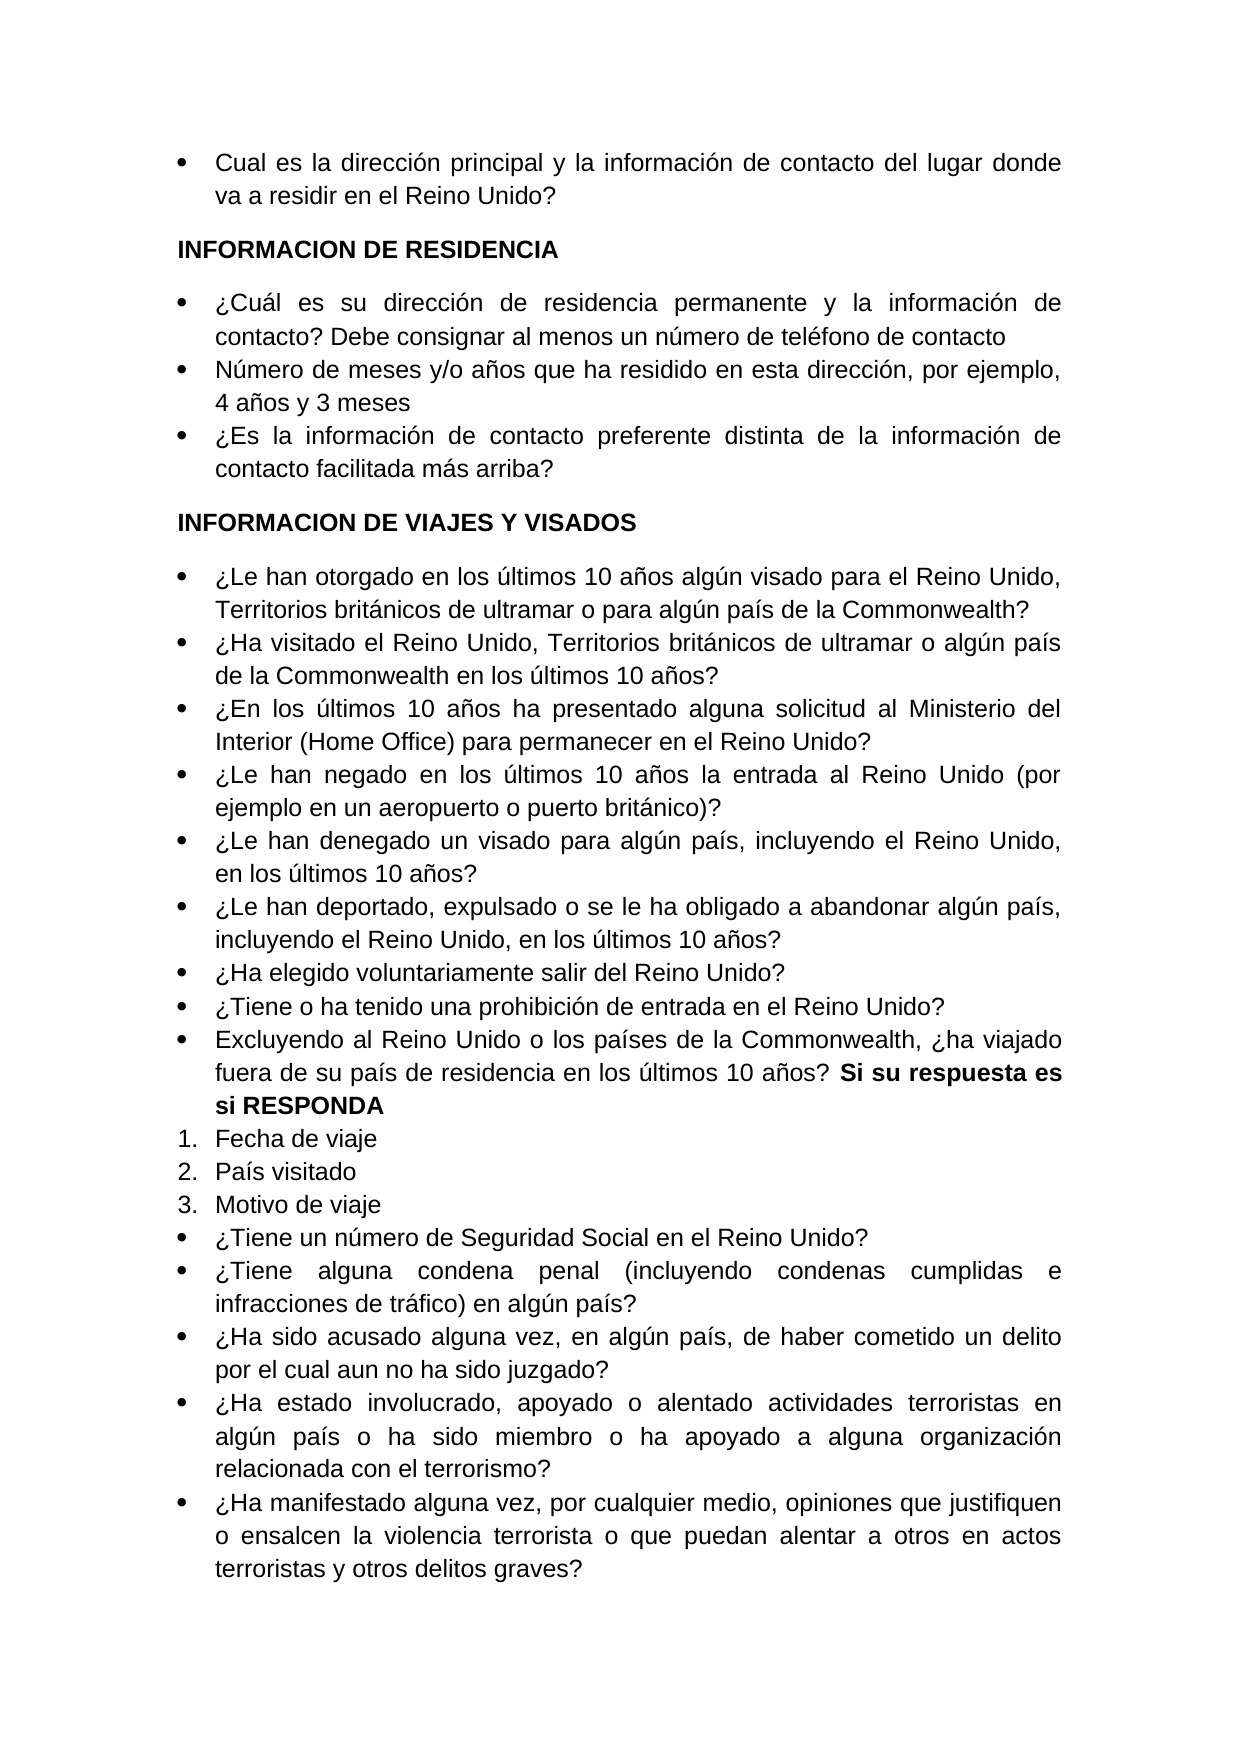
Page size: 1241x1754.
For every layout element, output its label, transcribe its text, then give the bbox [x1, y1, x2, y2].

list ¿Tiene o ha tenido una prohibición de entrada en el Reino Unido? [177, 992, 1063, 1020]
list ¿Ha sido acusado alguna vez, en algún país, de haber cometido un delito por el cual aun no ha sido juzgado? [177, 1322, 1063, 1384]
list Número de meses y/o años que ha residido en esta dirección, por ejemplo, 4 años y 3 meses [177, 354, 1063, 416]
list Excluyendo al Reino Unido o los países de la Commonwealth, ¿ha viajado fuera de su país de residencia en los últimos 10 años? Si su respuesta es si RESPONDA [177, 1025, 1063, 1119]
list ¿Tiene alguna condena penal (incluyendo condenas cumplidas e infracciones de tráfico) en algún país? [177, 1256, 1063, 1318]
list Motivo de viaje [177, 1190, 1063, 1219]
list ¿Es la información de contacto preferente distinta de la información de contacto facilitada más arriba? [177, 421, 1063, 483]
list ¿Le han negado en los últimos 10 años la entrada al Reino Unido (por ejemplo en un aeropuerto o puerto británico)? [177, 760, 1063, 822]
text INFORMACION DE RESIDENCIA [177, 234, 1063, 263]
list ¿Tiene un número de Seguridad Social en el Reino Unido? [177, 1223, 1063, 1252]
list ¿Le han denegado un visado para algún país, incluyendo el Reino Unido, en los últimos 10 años? [177, 826, 1063, 888]
list ¿Le han otorgado en los últimos 10 años algún visado para el Reino Unido, Territorios británicos de ultramar o para algún país de la Commonwealth? [177, 562, 1063, 623]
list Cual es la dirección principal y la información de contacto del lugar donde va a residir en el Reino Unido? [177, 148, 1063, 209]
list ¿Ha visitado el Reino Unido, Territorios británicos de ultramar o algún país de la Commonwealth en los últimos 10 años? [177, 628, 1063, 689]
list País visitado [177, 1157, 1063, 1186]
list ¿Ha elegido voluntariamente salir del Reino Unido? [177, 958, 1063, 987]
text INFORMACION DE VIAJES Y VISADOS [177, 508, 1063, 536]
list ¿Le han deportado, expulsado o se le ha obligado a abandonar algún país, incluyendo el Reino Unido, en los últimos 10 años? [177, 892, 1063, 954]
list Fecha de viaje [177, 1124, 1063, 1153]
list ¿En los últimos 10 años ha presentado alguna solicitud al Ministerio del Interior (Home Office) para permanecer en el Reino Unido? [177, 694, 1063, 756]
list ¿Ha estado involucrado, apoyado o alentado actividades terroristas en algún país o ha sido miembro o ha apoyado a alguna organización relacionada con el terrorismo? [177, 1388, 1063, 1483]
list ¿Cuál es su dirección de residencia permanente y la información de contacto? Debe consignar al menos un número de teléfono de contacto [177, 288, 1063, 350]
list ¿Ha manifestado alguna vez, por cualquier medio, opiniones que justifiquen o ensalcen la violencia terrorista o que puedan alentar a otros en actos terroristas y otros delitos graves? [177, 1487, 1063, 1582]
